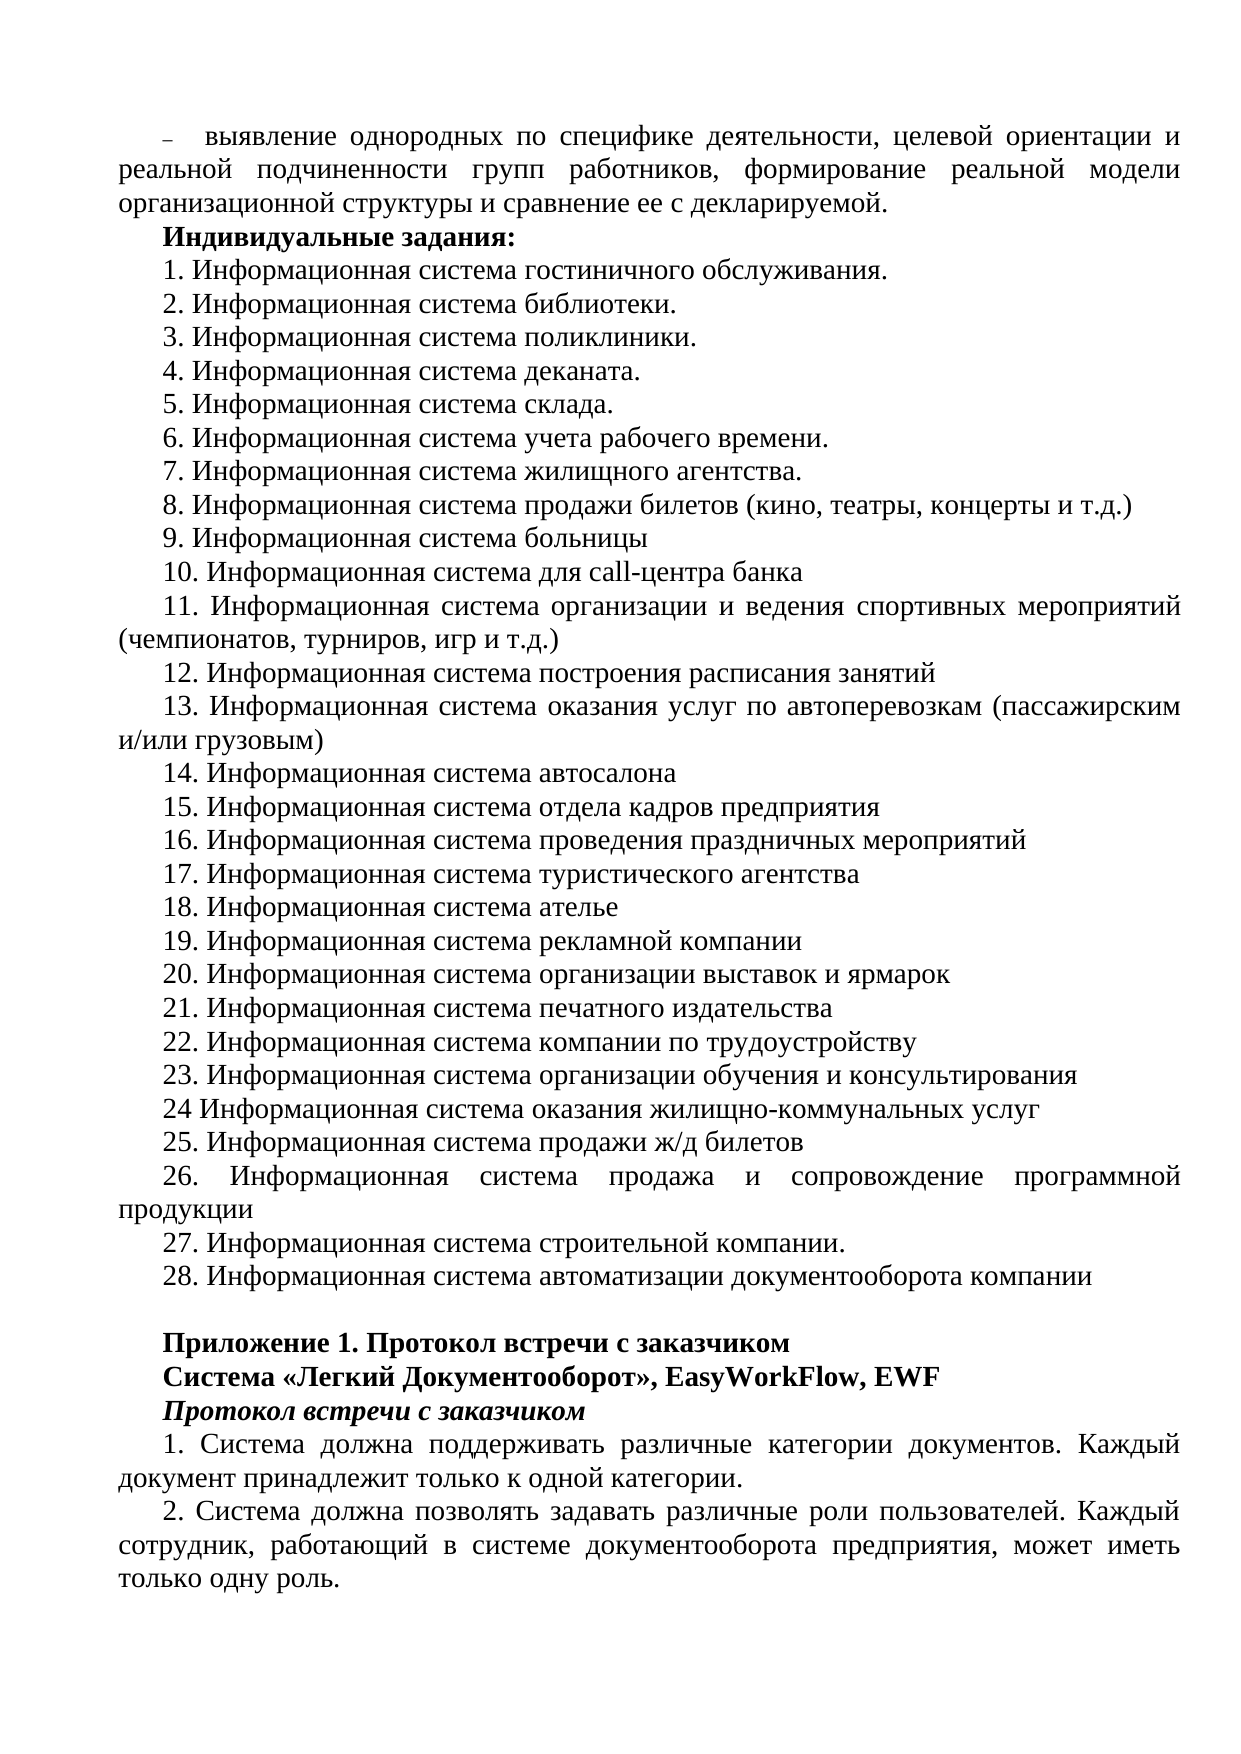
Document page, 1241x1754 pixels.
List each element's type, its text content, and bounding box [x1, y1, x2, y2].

text 25. Информационная система продажи ж/д билетов [118, 1124, 1181, 1158]
text 8. Информационная система продажи билетов (кино, театры, концерты и т.д.) [118, 487, 1181, 521]
text 7. Информационная система жилищного агентства. [118, 453, 1181, 487]
text 12. Информационная система построения расписания занятий [118, 655, 1181, 688]
text 26. Информационная система продажа и сопровождение программной продукции [118, 1158, 1181, 1225]
text 19. Информационная система рекламной компании [118, 923, 1181, 957]
text Система «Легкий Документооборот», EasyWorkFlow, EWF [118, 1359, 1181, 1393]
list выявление однородных по специфике деятельности, целевой ориентации и реальной подчиненности групп работников, формирование реальной модели организационной структуры и сравнение ее с декларируемой. [118, 118, 1181, 219]
text 20. Информационная система организации выставок и ярмарок [118, 957, 1181, 990]
text 15. Информационная система отдела кадров предприятия [118, 789, 1181, 822]
text 18. Информационная система ателье [118, 889, 1181, 923]
text 21. Информационная система печатного издательства [118, 990, 1181, 1024]
text Приложение 1. Протокол встречи с заказчиком [118, 1326, 1181, 1359]
text 24 Информационная система оказания жилищно-коммунальных услуг [118, 1091, 1181, 1124]
text 6. Информационная система учета рабочего времени. [118, 420, 1181, 453]
text 22. Информационная система компании по трудоустройству [118, 1024, 1181, 1057]
text 23. Информационная система организации обучения и консультирования [118, 1057, 1181, 1091]
text 2. Система должна позволять задавать различные роли пользователей. Каждый сотрудник, работающий в системе документооборота предприятия, может иметь только одну роль. [118, 1493, 1181, 1594]
text 17. Информационная система туристического агентства [118, 856, 1181, 889]
text 2. Информационная система библиотеки. [118, 286, 1181, 319]
text 4. Информационная система деканата. [118, 353, 1181, 386]
text 1. Информационная система гостиничного обслуживания. [118, 252, 1181, 286]
text 16. Информационная система проведения праздничных мероприятий [118, 822, 1181, 856]
text 27. Информационная система строительной компании. [118, 1225, 1181, 1258]
text 13. Информационная система оказания услуг по автоперевозкам (пассажирским и/или грузовым) [118, 688, 1181, 755]
text 28. Информационная система автоматизации документооборота компании [118, 1258, 1181, 1292]
text 5. Информационная система склада. [118, 386, 1181, 420]
text 9. Информационная система больницы [118, 521, 1181, 554]
text 14. Информационная система автосалона [118, 755, 1181, 789]
text 11. Информационная система организации и ведения спортивных мероприятий (чемпионатов, турниров, игр и т.д.) [118, 588, 1181, 655]
text 1. Система должна поддерживать различные категории документов. Каждый документ принадлежит только к одной категории. [118, 1426, 1181, 1493]
text 10. Информационная система для call-центра банка [118, 554, 1181, 588]
text Протокол встречи с заказчиком [118, 1393, 1181, 1426]
text 3. Информационная система поликлиники. [118, 319, 1181, 353]
text Индивидуальные задания: [118, 219, 1181, 252]
